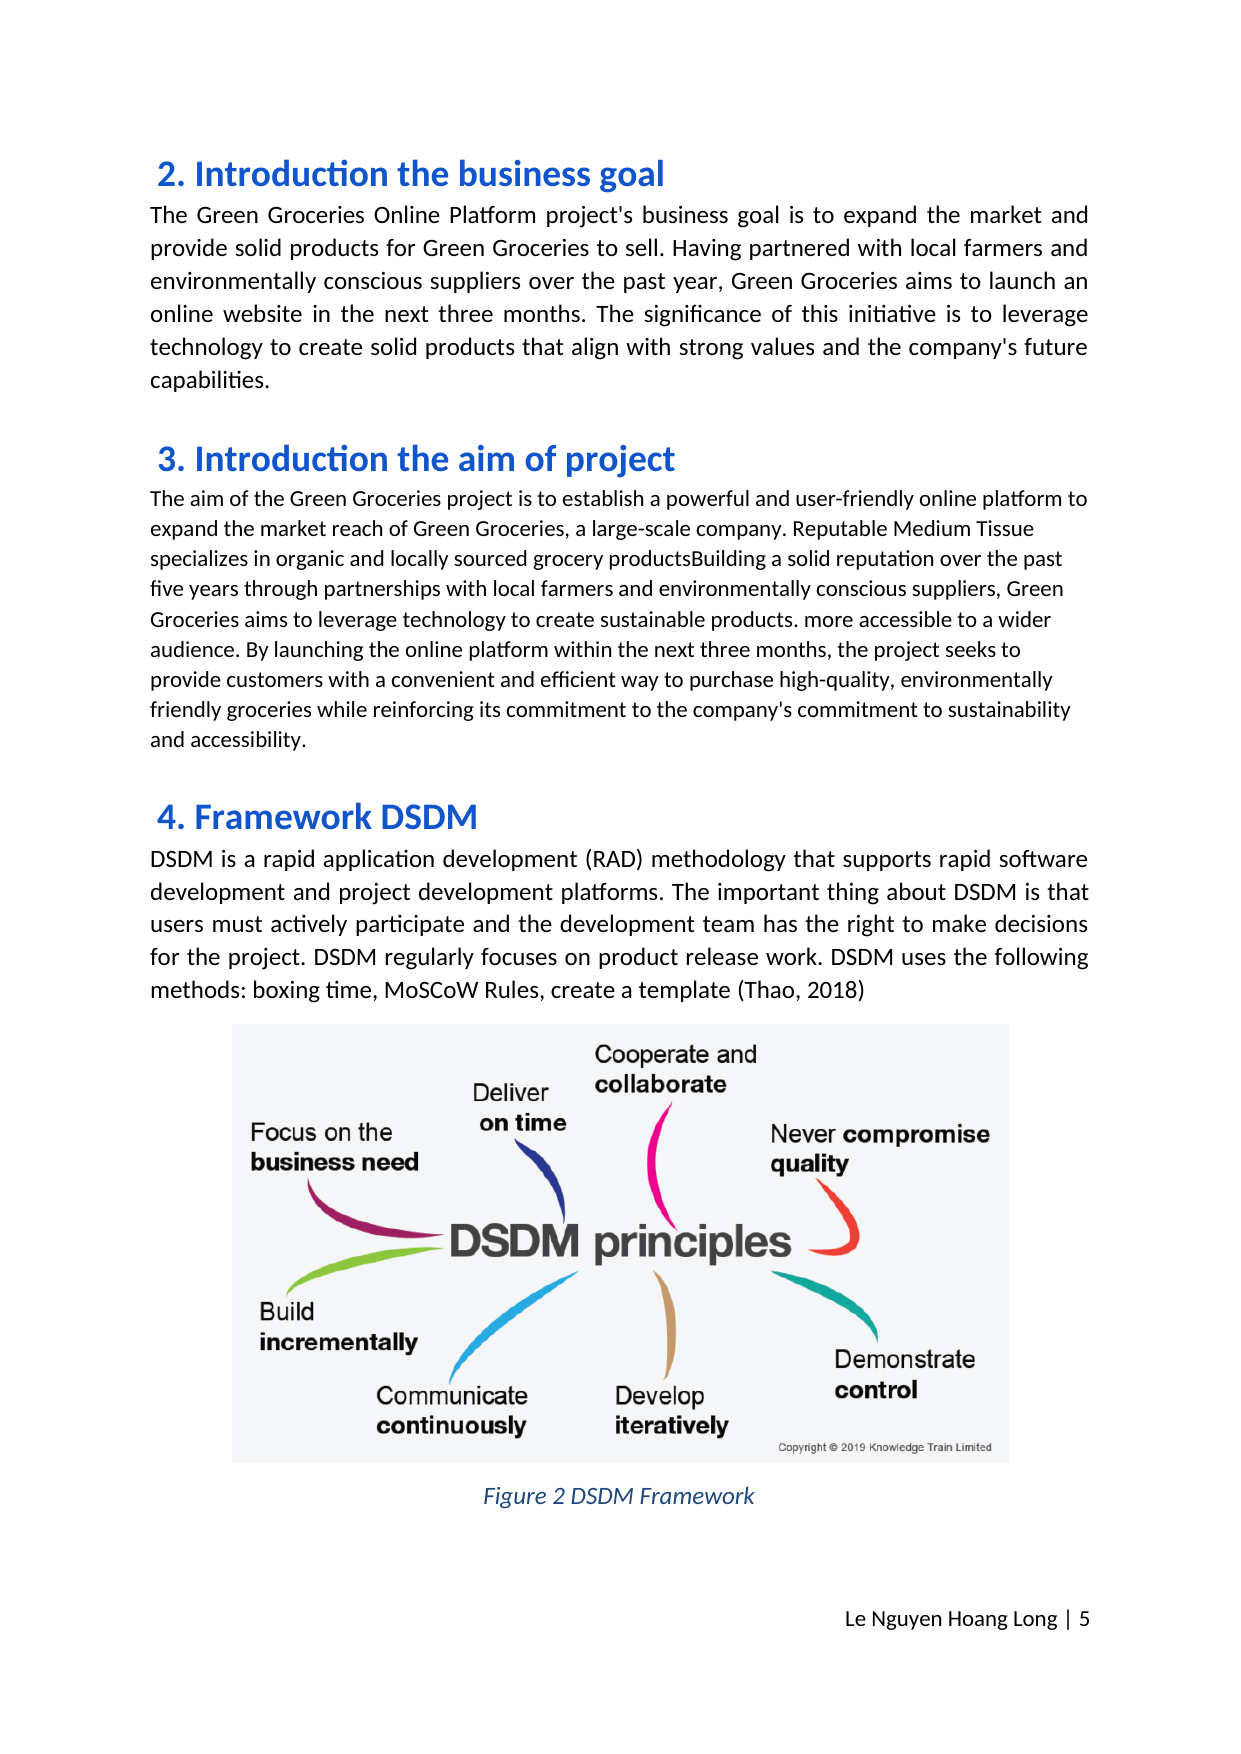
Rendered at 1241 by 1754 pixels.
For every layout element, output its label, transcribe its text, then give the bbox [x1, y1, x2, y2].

text The aim of the Green Groceries project is to establish a powerful and user-friendly online platform to expand the market reach of Green Groceries, a large-scale company. Reputable Medium Tissue specializes in organic and locally sourced grocery productsBuilding a solid reputation over the past five years through partnerships with local farmers and environmentally conscious suppliers, Green Groceries aims to leverage technology to create sustainable products. more accessible to a wider audience. By launching the online platform within the next three months, the project seeks to provide customers with a convenient and efficient way to purchase high-quality, environmentally friendly groceries while reinforcing its commitment to the company's commitment to sustainability and accessibility. [150, 484, 1090, 754]
text The Green Groceries Online Platform project's business goal is to expand the market and provide solid products for Green Groceries to sell. Having partnered with local farmers and environmentally conscious suppliers over the past year, Green Groceries aims to launch an online website in the next three months. The significance of this initiative is to leverage technology to create solid products that align with strong values and the company's future capabilities. [150, 199, 1090, 394]
subtitle Framework DSDM [157, 793, 1090, 839]
subtitle Introduction the business goal [157, 150, 1090, 196]
subtitle Introduction the aim of project [157, 434, 1090, 480]
picture [231, 1024, 1009, 1462]
text DSDM is a rapid application development (RAD) methodology that supports rapid software development and project development platforms. The important thing about DSDM is that users must actively participate and the development team has the right to make decisions for the project. DSDM regularly focuses on product release work. DSDM uses the following methods: boxing time, MoSCoW Rules, create a template [150, 843, 1090, 1005]
text Figure 2 DSDM Framework [150, 1480, 1090, 1511]
